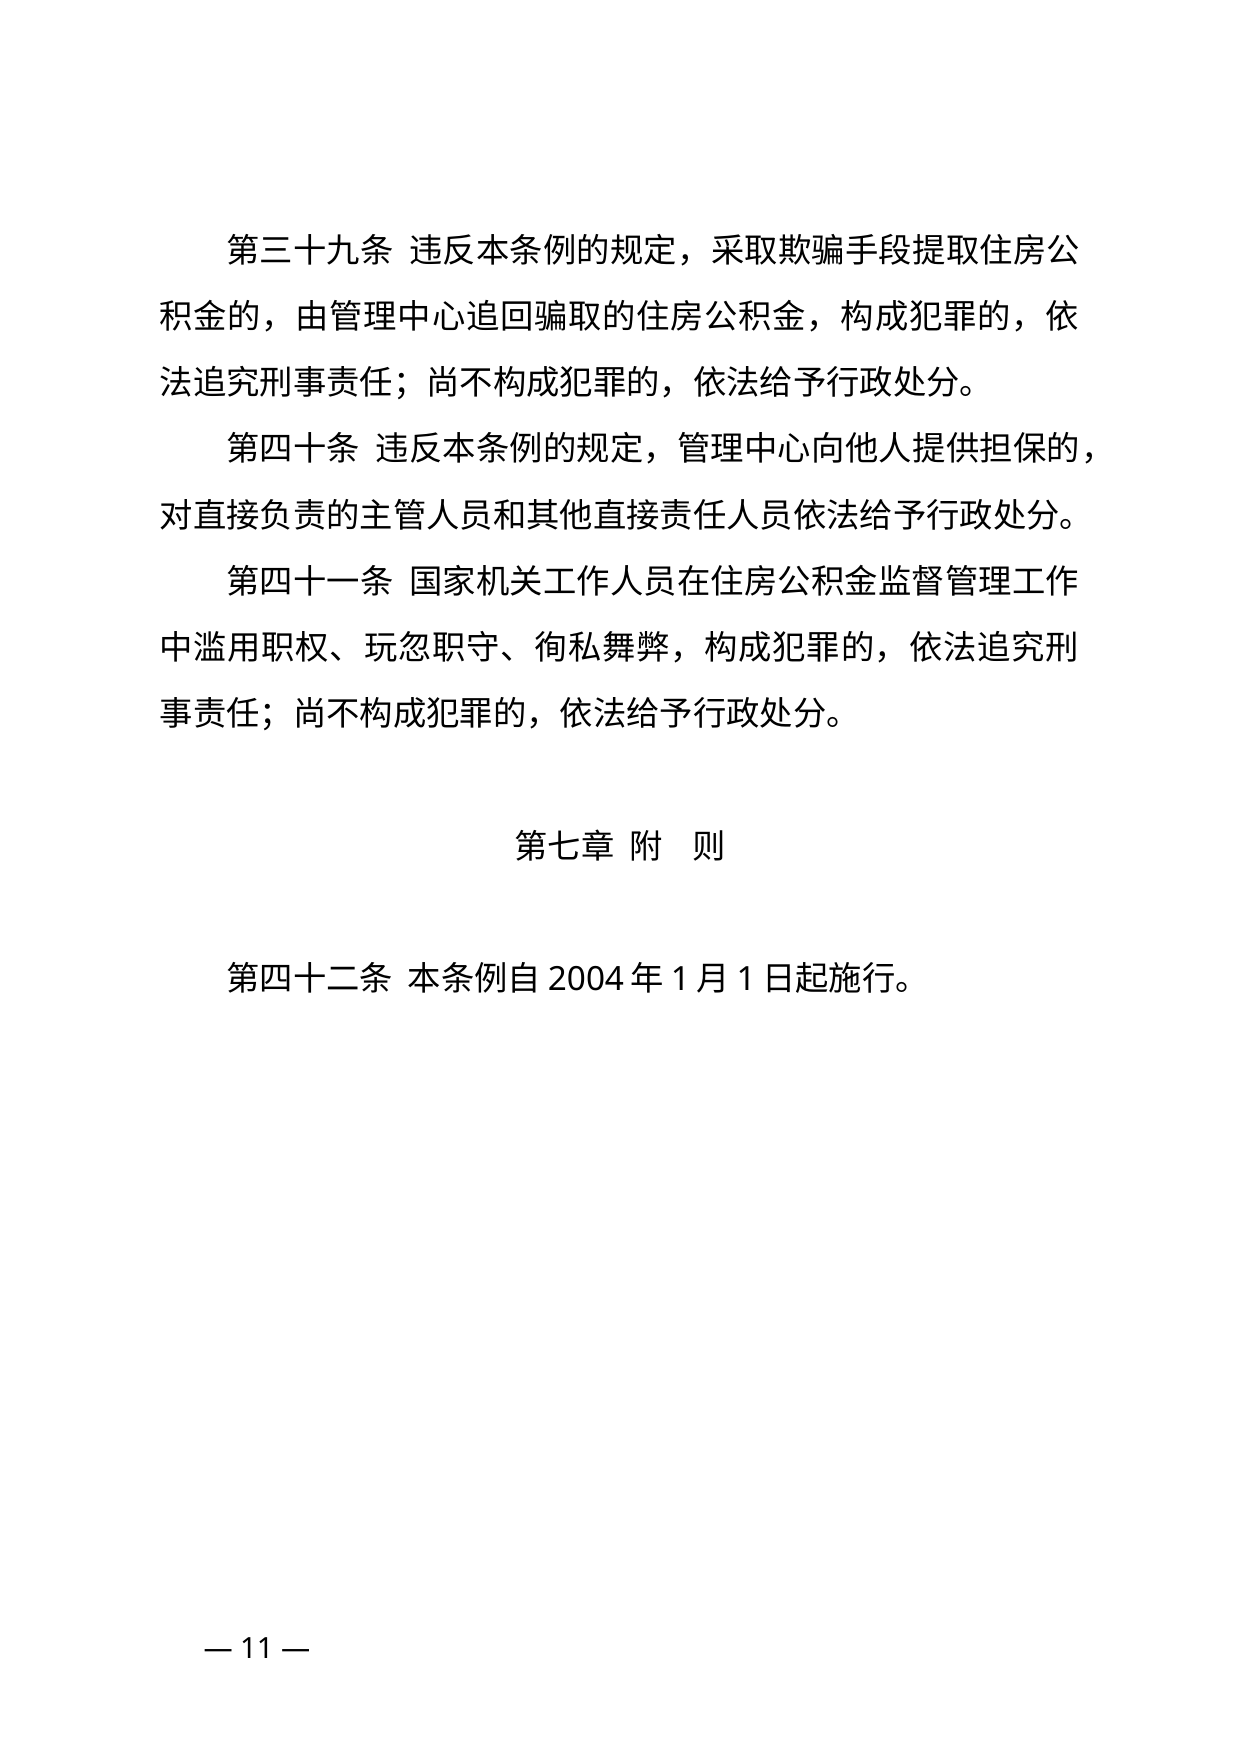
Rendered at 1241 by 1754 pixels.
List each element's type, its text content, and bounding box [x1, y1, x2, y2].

text 第四十二条 本条例自2004年1月1日起施行。 [159, 943, 1081, 1009]
text 第四十条 违反本条例的规定，管理中心向他人提供担保的，对直接负责的主管人员和其他直接责任人员依法给予行政处分。 [159, 413, 1081, 546]
text 第三十九条 违反本条例的规定，采取欺骗手段提取住房公积金的，由管理中心追回骗取的住房公积金，构成犯罪的，依法追究刑事责任；尚不构成犯罪的，依法给予行政处分。 [159, 214, 1081, 413]
text 第四十一条 国家机关工作人员在住房公积金监督管理工作中滥用职权、玩忽职守、徇私舞弊，构成犯罪的，依法追究刑事责任；尚不构成犯罪的，依法给予行政处分。 [159, 546, 1081, 744]
subtitle 第七章 附 则 [159, 811, 1081, 877]
